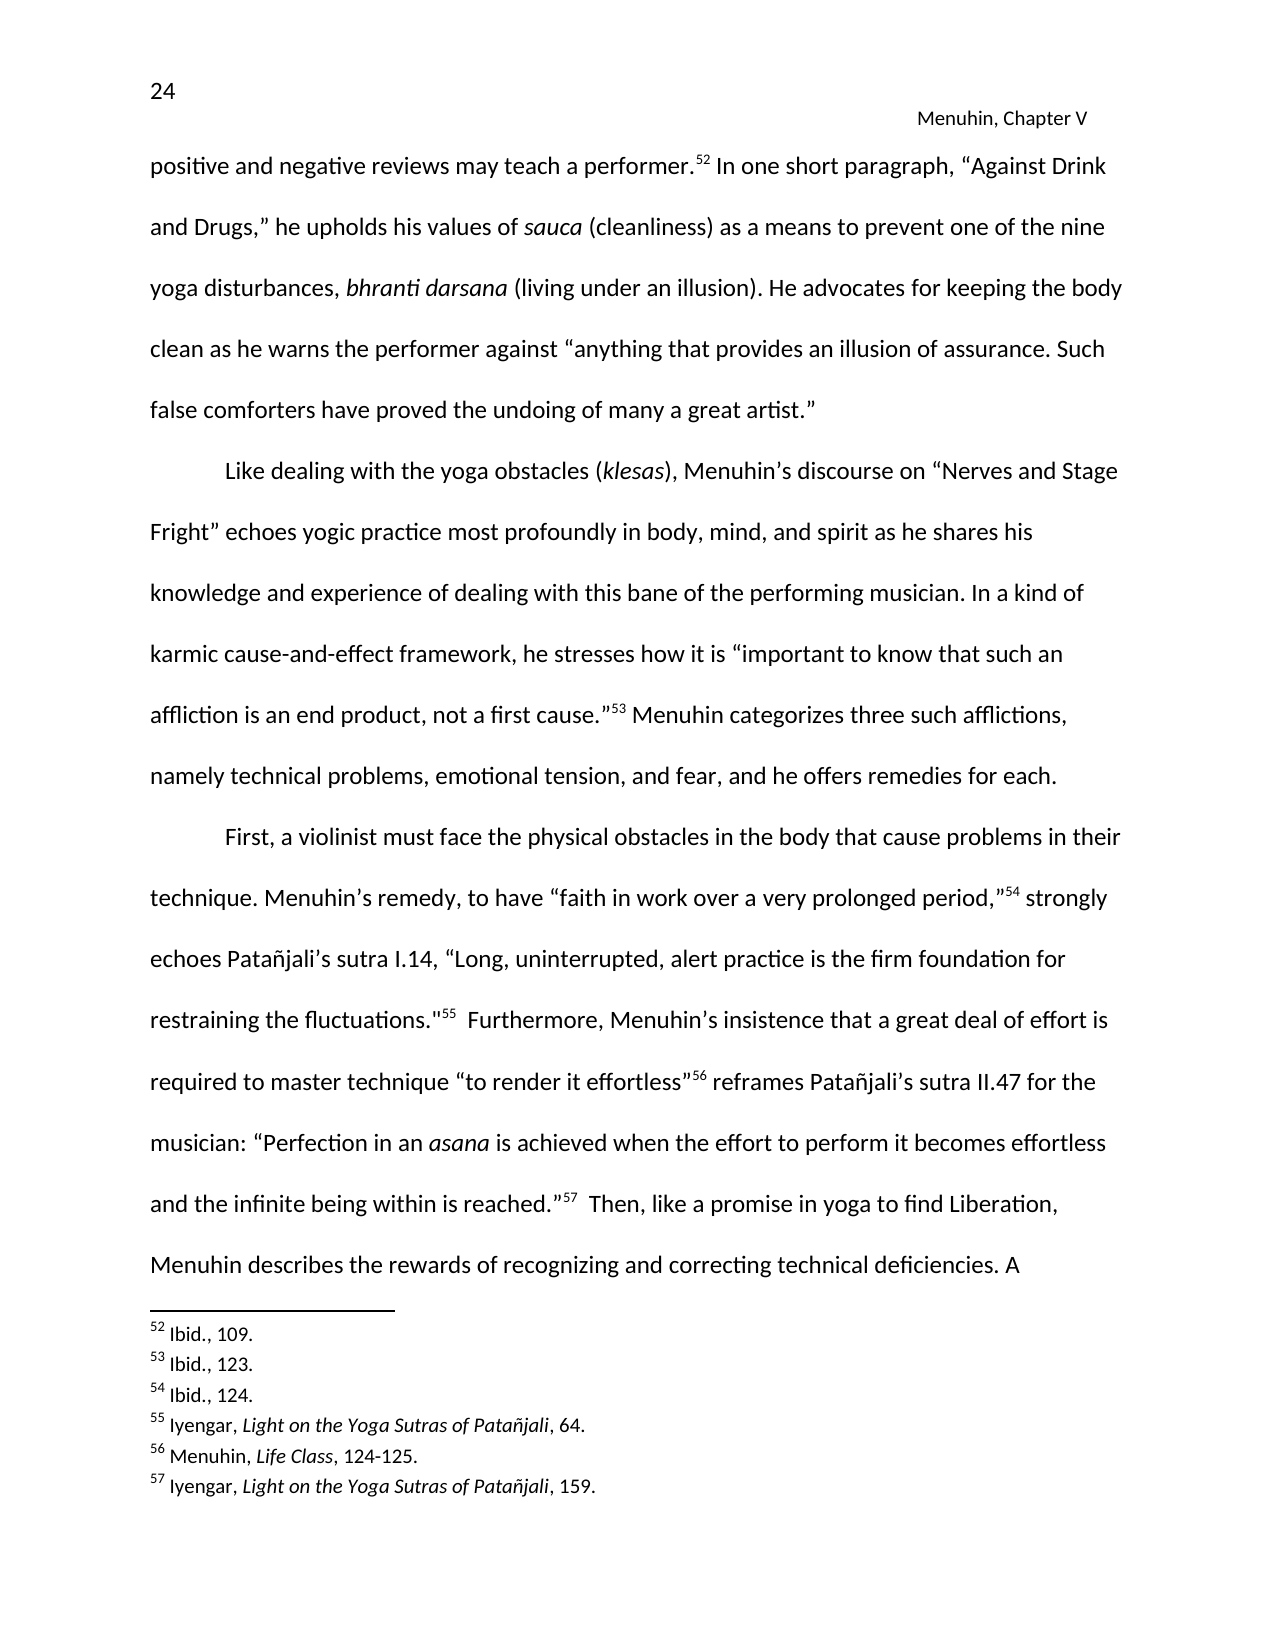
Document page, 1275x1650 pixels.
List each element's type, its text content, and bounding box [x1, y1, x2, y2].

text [150, 150, 1125, 425]
text Like dealing with the yoga obstacles (klesas), Menuhin’s discourse on “Nerves and Stage Fright” echoes yogic practice most profoundly in body, mind, and spirit as he shares his knowledge and experience of dealing with this bane of the performing musician. In a kind of karmic cause-and-effect framework, he stresses how it is “important to know that such an affliction is an end product, not a first cause.” Menuhin categorizes three such afflictions, namely technical problems, emotional tension, and fear, and he offers remedies for each. [150, 455, 1125, 791]
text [150, 821, 1125, 1279]
